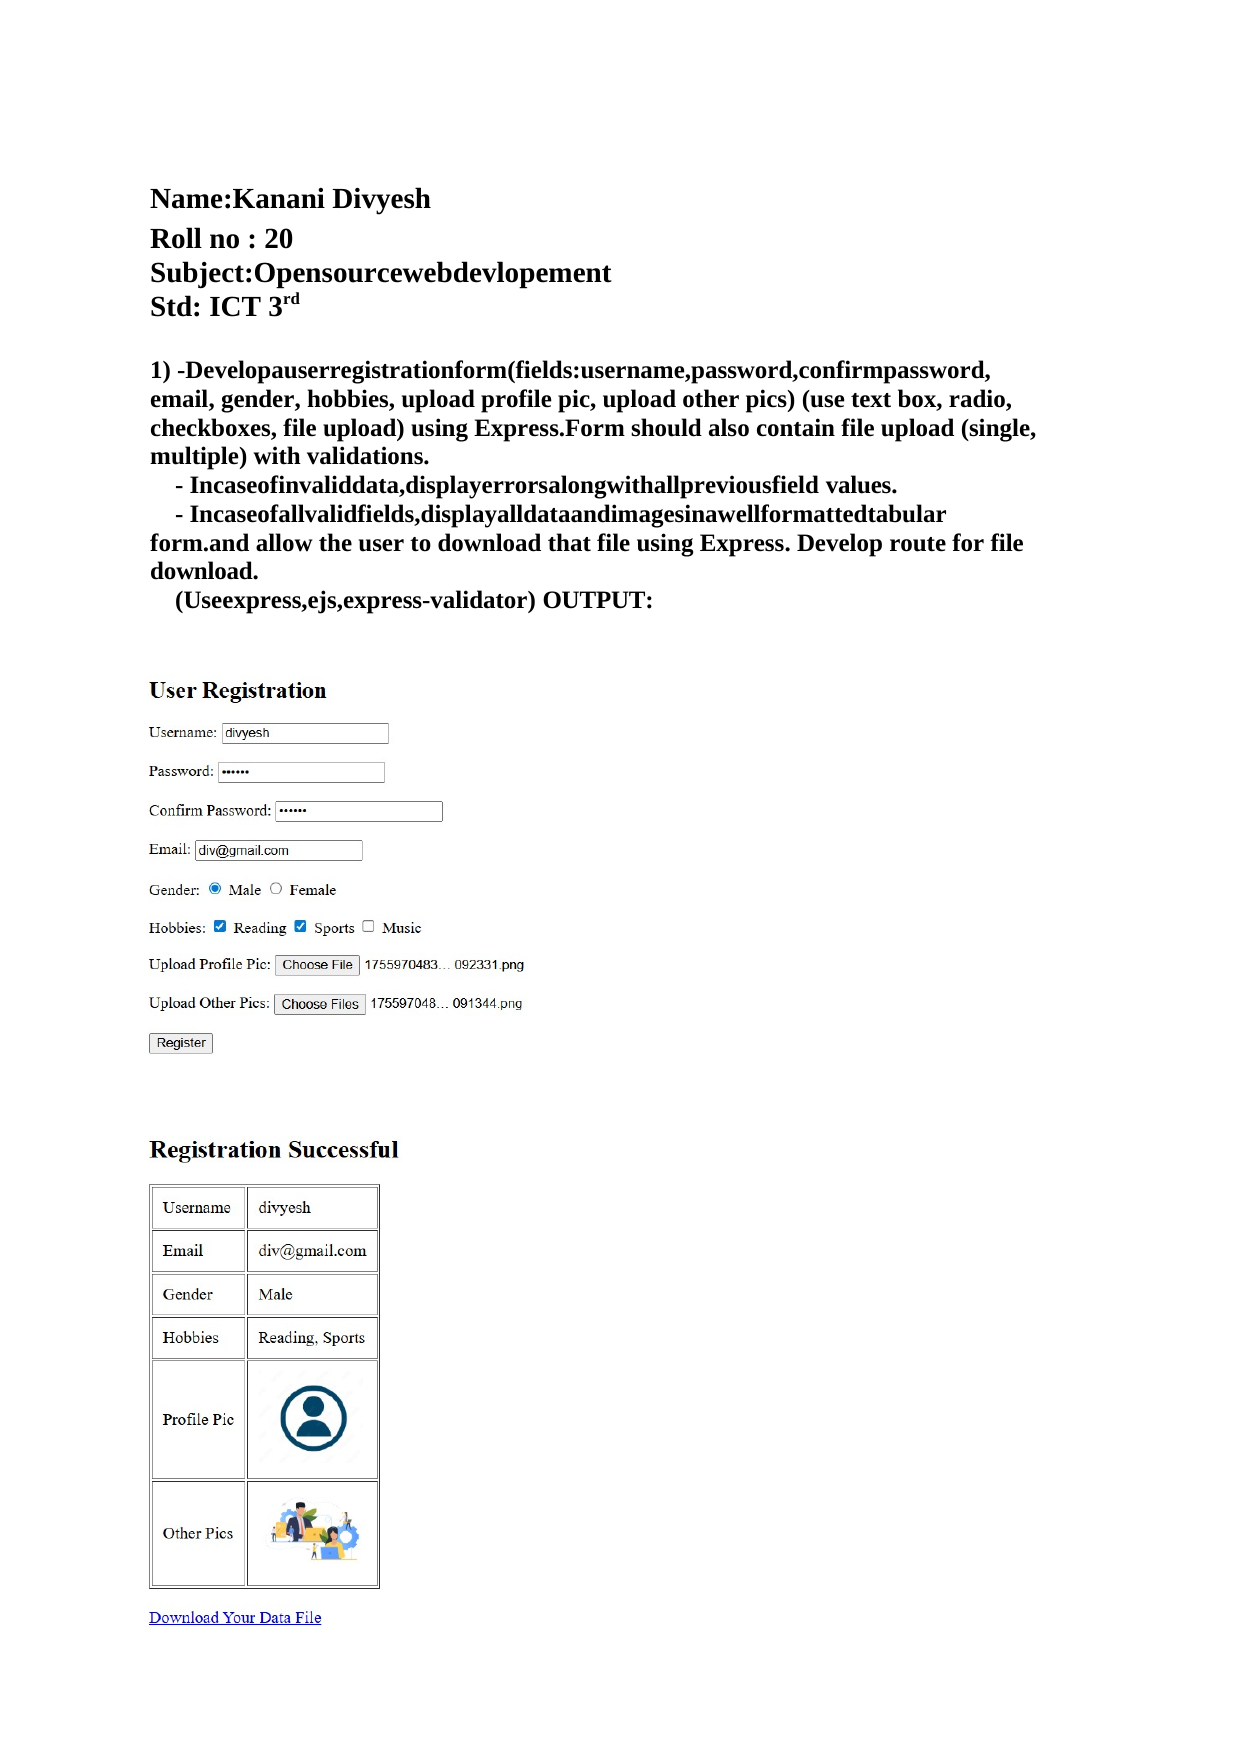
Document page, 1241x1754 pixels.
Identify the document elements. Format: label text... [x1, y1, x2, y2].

title Name:Kanani Divyesh [150, 182, 539, 215]
list -Developauserregistrationform(fields:username,password,confirmpassword, email, gender, hobbies, upload profile pic, upload other pics) (use text box, radio, checkboxes, file upload) using Express.Form should also contain file upload (single, multiple) with validations. [150, 355, 1060, 470]
title Subject:Opensourcewebdevlopement Std: ICT 3rd [150, 255, 659, 322]
picture [147, 662, 550, 1095]
list Incaseofinvaliddata,displayerrorsalongwithallpreviousfield values. [175, 470, 1107, 499]
title Roll no : 20 [150, 222, 539, 255]
picture [147, 1122, 440, 1655]
list Incaseofallvalidfields,displayalldataandimagesinawellformattedtabular form.and allow the user to download that file using Express. Develop route for file download. [150, 499, 1041, 585]
text (Useexpress,ejs,express-validator) OUTPUT: [150, 585, 659, 614]
